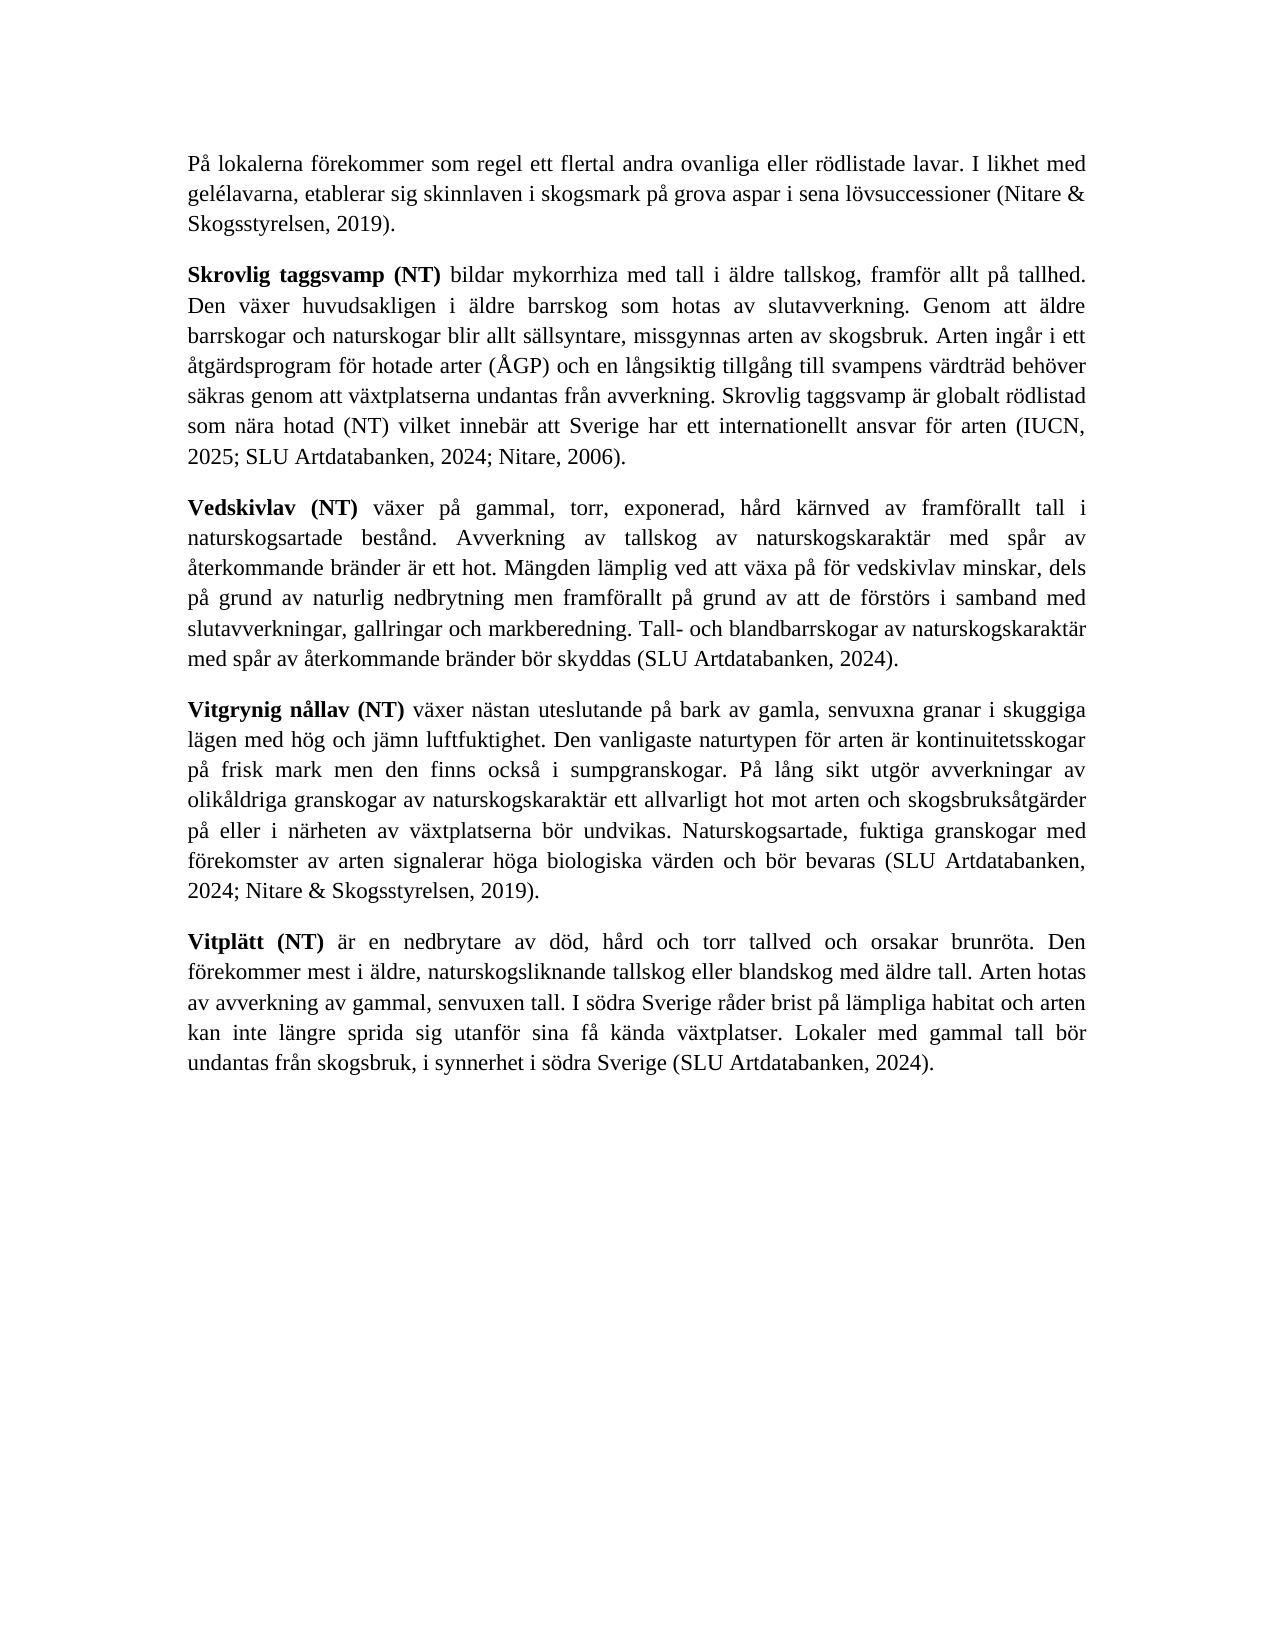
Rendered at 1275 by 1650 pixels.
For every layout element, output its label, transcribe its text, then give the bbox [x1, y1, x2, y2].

text Vitgrynig nållav (NT) växer nästan uteslutande på bark av gamla, senvuxna granar i skuggiga lägen med hög och jämn luftfuktighet. Den vanligaste naturtypen för arten är kontinuitetsskogar på frisk mark men den finns också i sumpgranskogar. På lång sikt utgör avverkningar av olikåldriga granskogar av naturskogskaraktär ett allvarligt hot mot arten och skogsbruksåtgärder på eller i närheten av växtplatserna bör undvikas. Naturskogsartade, fuktiga granskogar med förekomster av arten signalerar höga biologiska värden och bör bevaras (SLU Artdatabanken, 2024; Nitare & Skogsstyrelsen, 2019). [187, 696, 1087, 903]
text Vedskivlav (NT) växer på gammal, torr, exponerad, hård kärnved av framförallt tall i naturskogsartade bestånd. Avverkning av tallskog av naturskogskaraktär med spår av återkommande bränder är ett hot. Mängden lämplig ved att växa på för vedskivlav minskar, dels på grund av naturlig nedbrytning men framförallt på grund av att de förstörs i samband med slutavverkningar, gallringar och markberedning. Tall- och blandbarrskogar av naturskogskaraktär med spår av återkommande bränder bör skyddas (SLU Artdatabanken, 2024). [187, 494, 1087, 671]
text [187, 150, 1087, 237]
text Vitplätt (NT) är en nedbrytare av död, hård och torr tallved och orsakar brunröta. Den förekommer mest i äldre, naturskogsliknande tallskog eller blandskog med äldre tall. Arten hotas av avverkning av gammal, senvuxen tall. I södra Sverige råder brist på lämpliga habitat och arten kan inte längre sprida sig utanför sina få kända växtplatser. Lokaler med gammal tall bör undantas från skogsbruk, i synnerhet i södra Sverige (SLU Artdatabanken, 2024). [187, 928, 1087, 1075]
text Skrovlig taggsvamp (NT) bildar mykorrhiza med tall i äldre tallskog, framför allt på tallhed. Den växer huvudsakligen i äldre barrskog som hotas av slutavverkning. Genom att äldre barrskogar och naturskogar blir allt sällsyntare, missgynnas arten av skogsbruk. Arten ingår i ett åtgärdsprogram för hotade arter (ÅGP) och en långsiktig tillgång till svampens värdträd behöver säkras genom att växtplatserna undantas från avverkning. Skrovlig taggsvamp är globalt rödlistad som nära hotad (NT) vilket innebär att Sverige har ett internationellt ansvar för arten (IUCN, 2025; SLU Artdatabanken, 2024; Nitare, 2006). [187, 261, 1087, 469]
